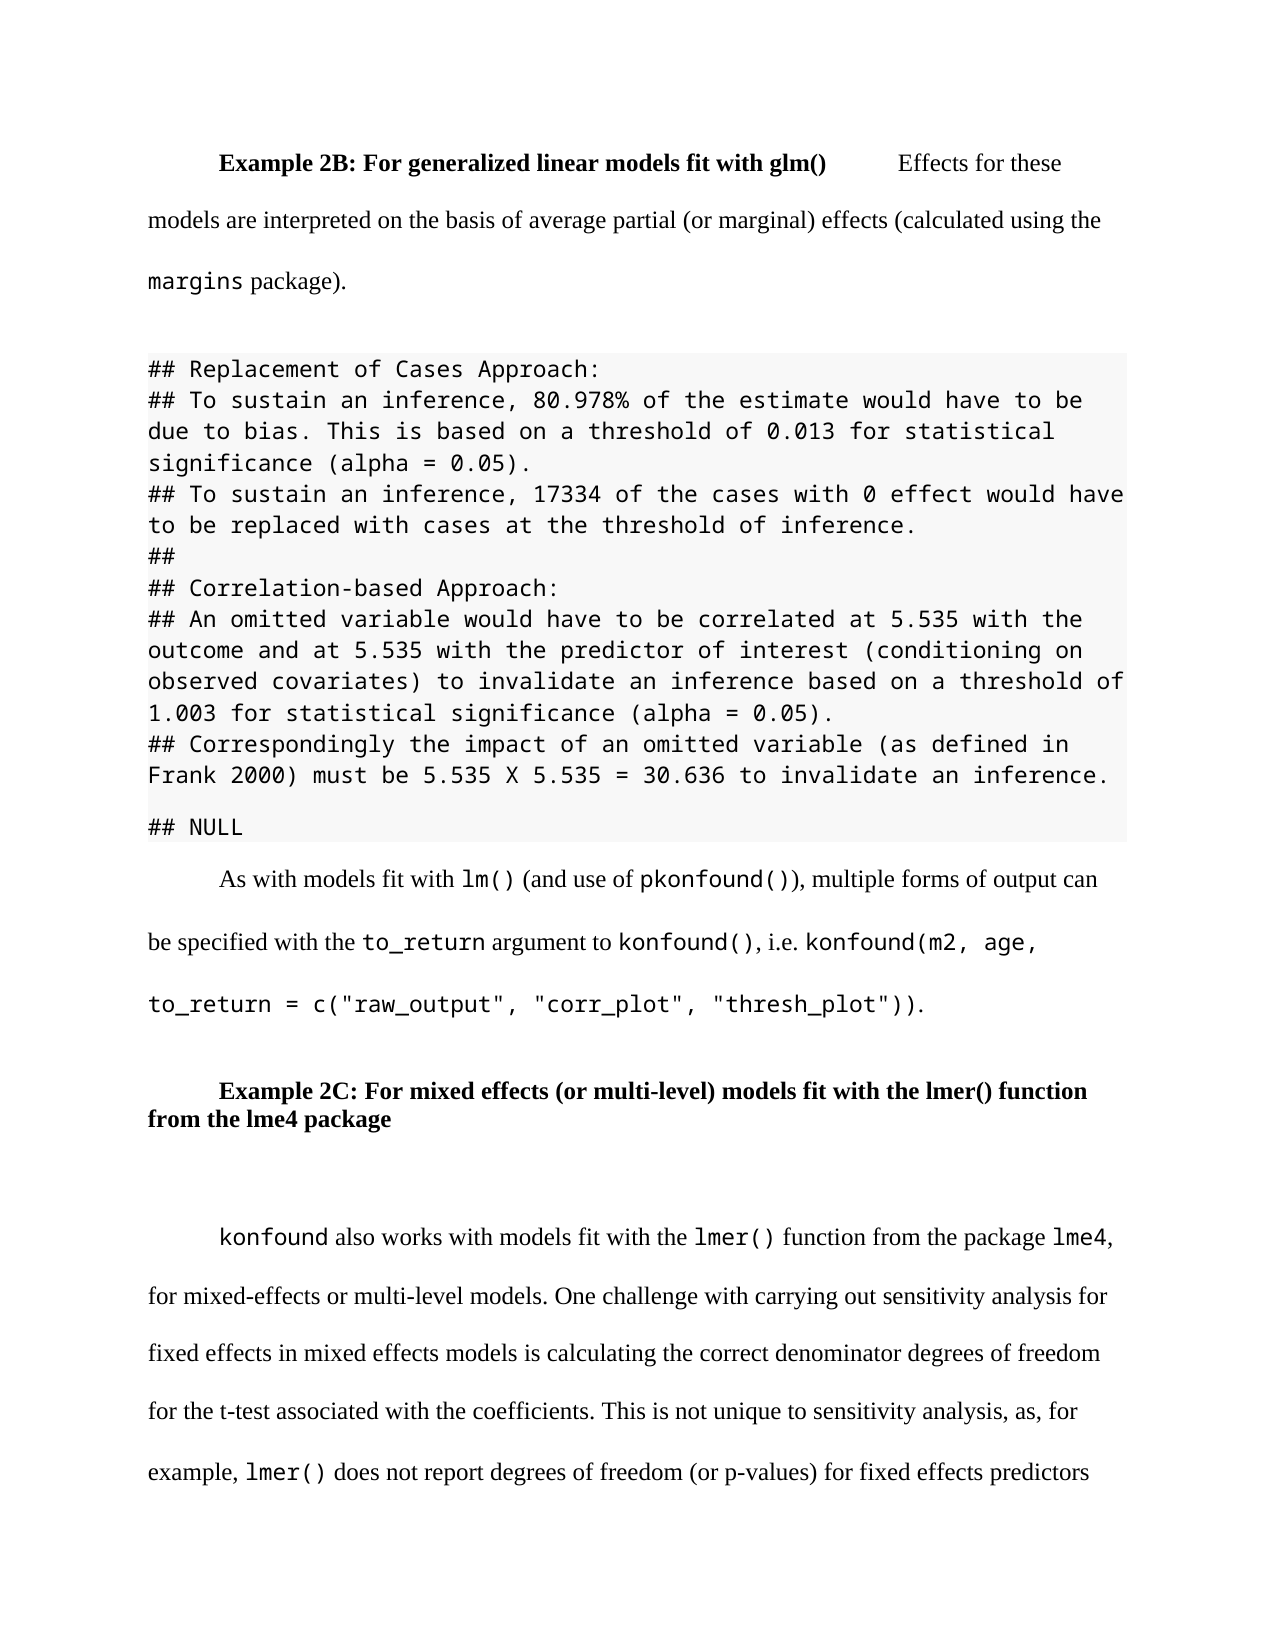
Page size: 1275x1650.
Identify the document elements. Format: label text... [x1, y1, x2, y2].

subtitle Example 2C: For mixed effects (or multi-level) models fit with the lmer() function from the lme4 package [148, 1076, 1094, 1133]
text ## NULL [148, 811, 1127, 842]
text Effects for these models are interpreted on the basis of average partial (or marginal) effects (calculated using the margins package). [148, 148, 1127, 296]
text ## Replacement of Cases Approach: ## To sustain an inference, 80.978% of the estimate would have to be due to bias. This is based on a threshold of 0.013 for statistical significance (alpha = 0.05). ## To sustain an inference, 17334 of the cases with 0 effect would have to be replaced with cases at the threshold of inference. ## ## Correlation-based Approach: ## An omitted variable would have to be correlated at 5.535 with the outcome and at 5.535 with the predictor of interest (conditioning on observed covariates) to invalidate an inference based on a threshold of 1.003 for statistical significance (alpha = 0.05). ## Correspondingly the impact of an omitted variable (as defined in Frank 2000) must be 5.535 X 5.535 = 30.636 to invalidate an inference. [148, 353, 1127, 790]
subtitle Example 2B: For generalized linear models fit with glm() [148, 148, 827, 177]
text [148, 1076, 1127, 1487]
text As with models fit with lm() (and use of pkonfound()), multiple forms of output can be specified with the to_return argument to konfound(), i.e. konfound(m2, age, to_return = c("raw_output", "corr_plot", "thresh_plot")). [148, 863, 1127, 1019]
